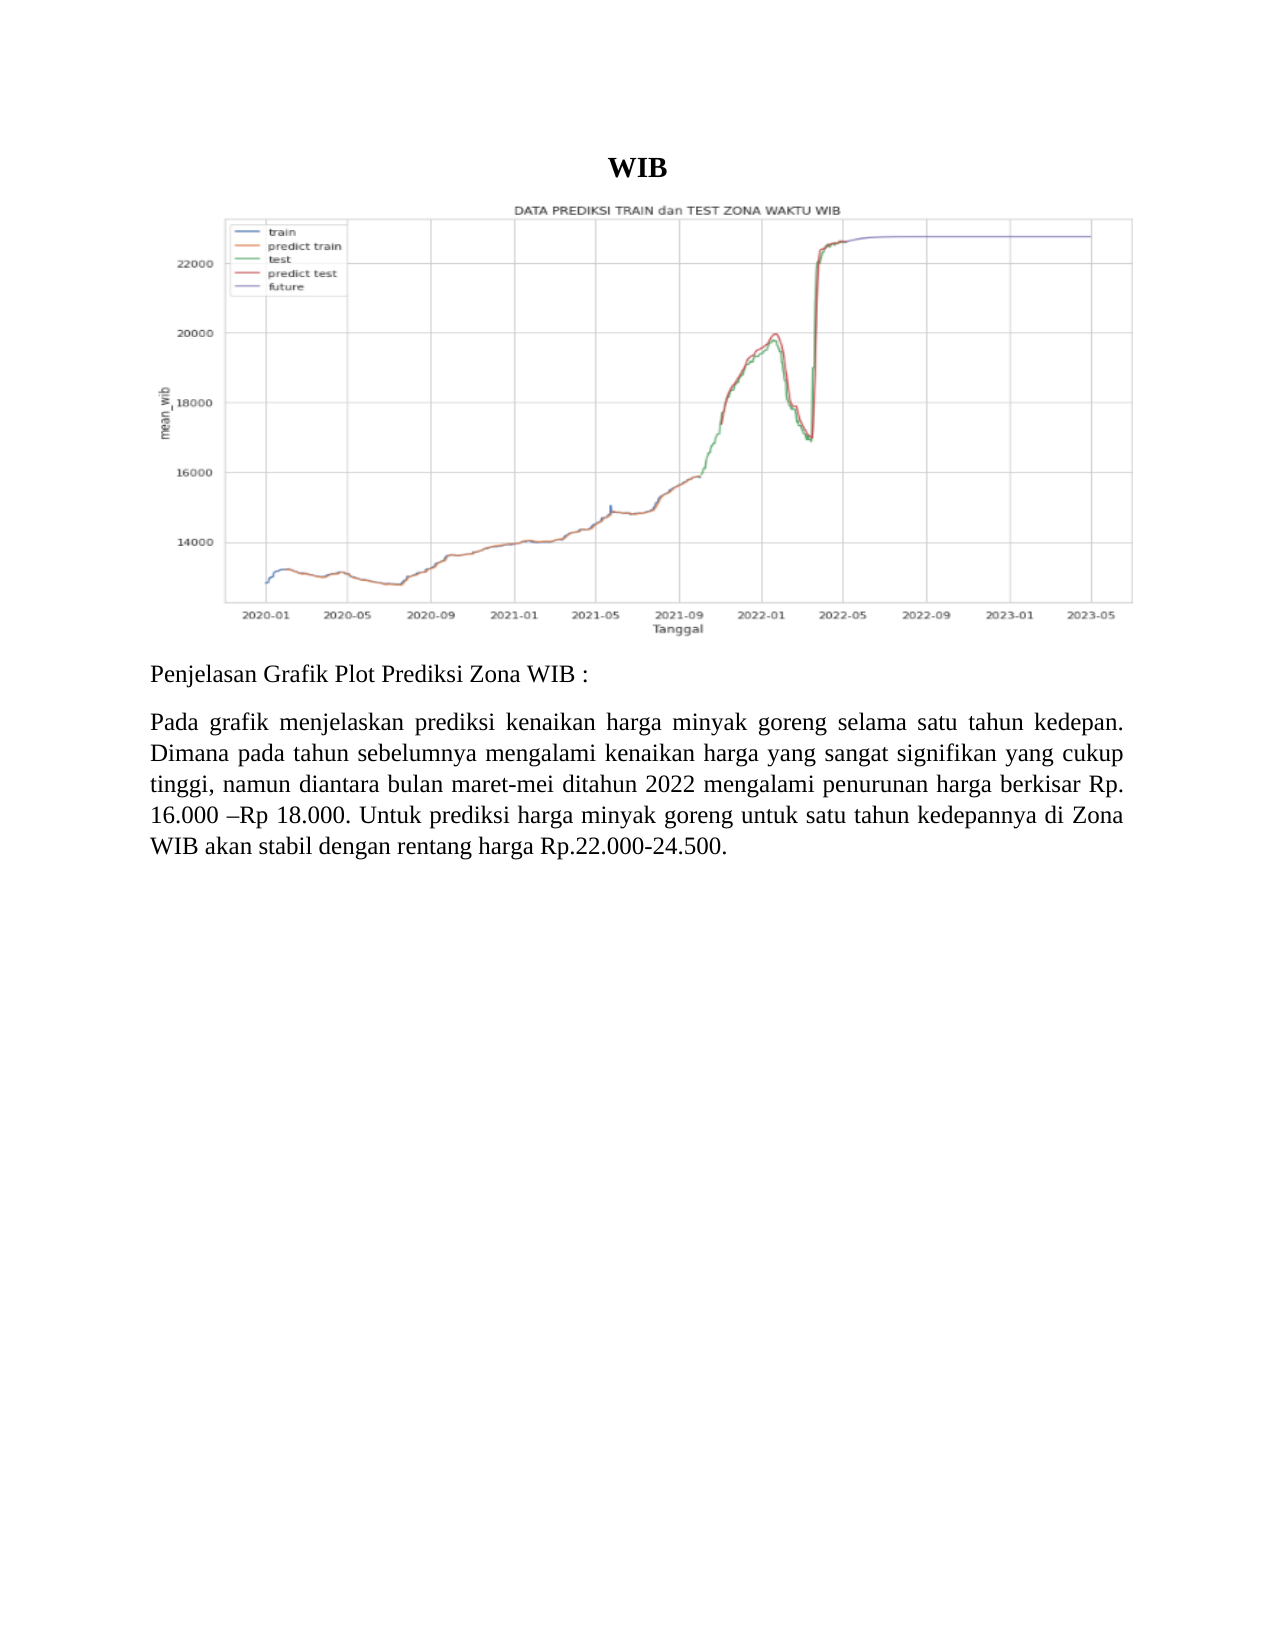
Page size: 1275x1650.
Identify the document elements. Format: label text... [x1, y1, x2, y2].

text Penjelasan Grafik Plot Prediksi Zona WIB : [150, 659, 1125, 688]
text Pada grafik menjelaskan prediksi kenaikan harga minyak goreng selama satu tahun kedepan. Dimana pada tahun sebelumnya mengalami kenaikan harga yang sangat signifikan yang cukup tinggi, namun diantara bulan maret-mei ditahun 2022 mengalami penurunan harga berkisar Rp. 16.000 –Rp 18.000. Untuk prediksi harga minyak goreng untuk satu tahun kedepannya di Zona WIB akan stabil dengan rentang harga Rp.22.000-24.500. [150, 707, 1125, 860]
text WIB [150, 150, 1125, 183]
picture [150, 202, 1133, 641]
